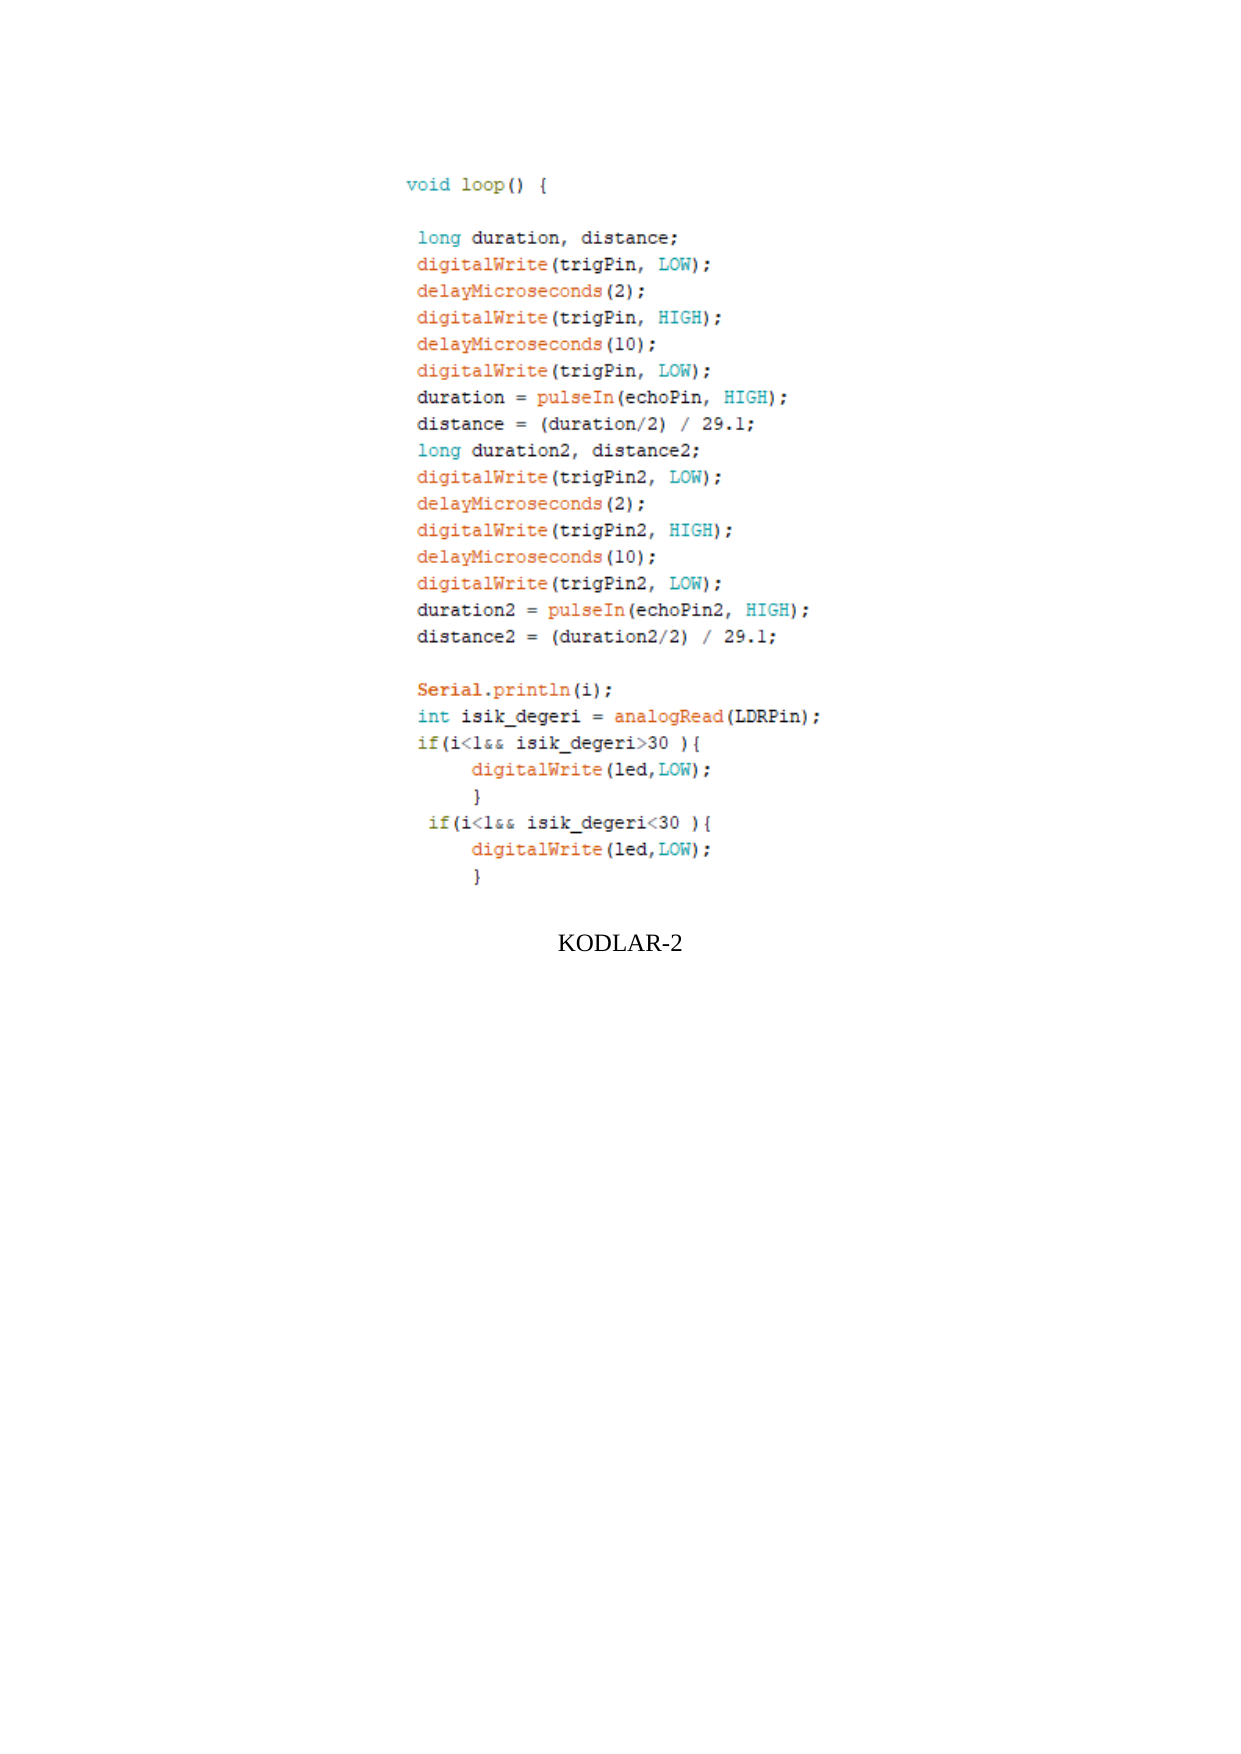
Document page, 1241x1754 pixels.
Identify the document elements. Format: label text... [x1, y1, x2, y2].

text KODLAR-2 [148, 928, 1093, 957]
picture [394, 147, 846, 893]
